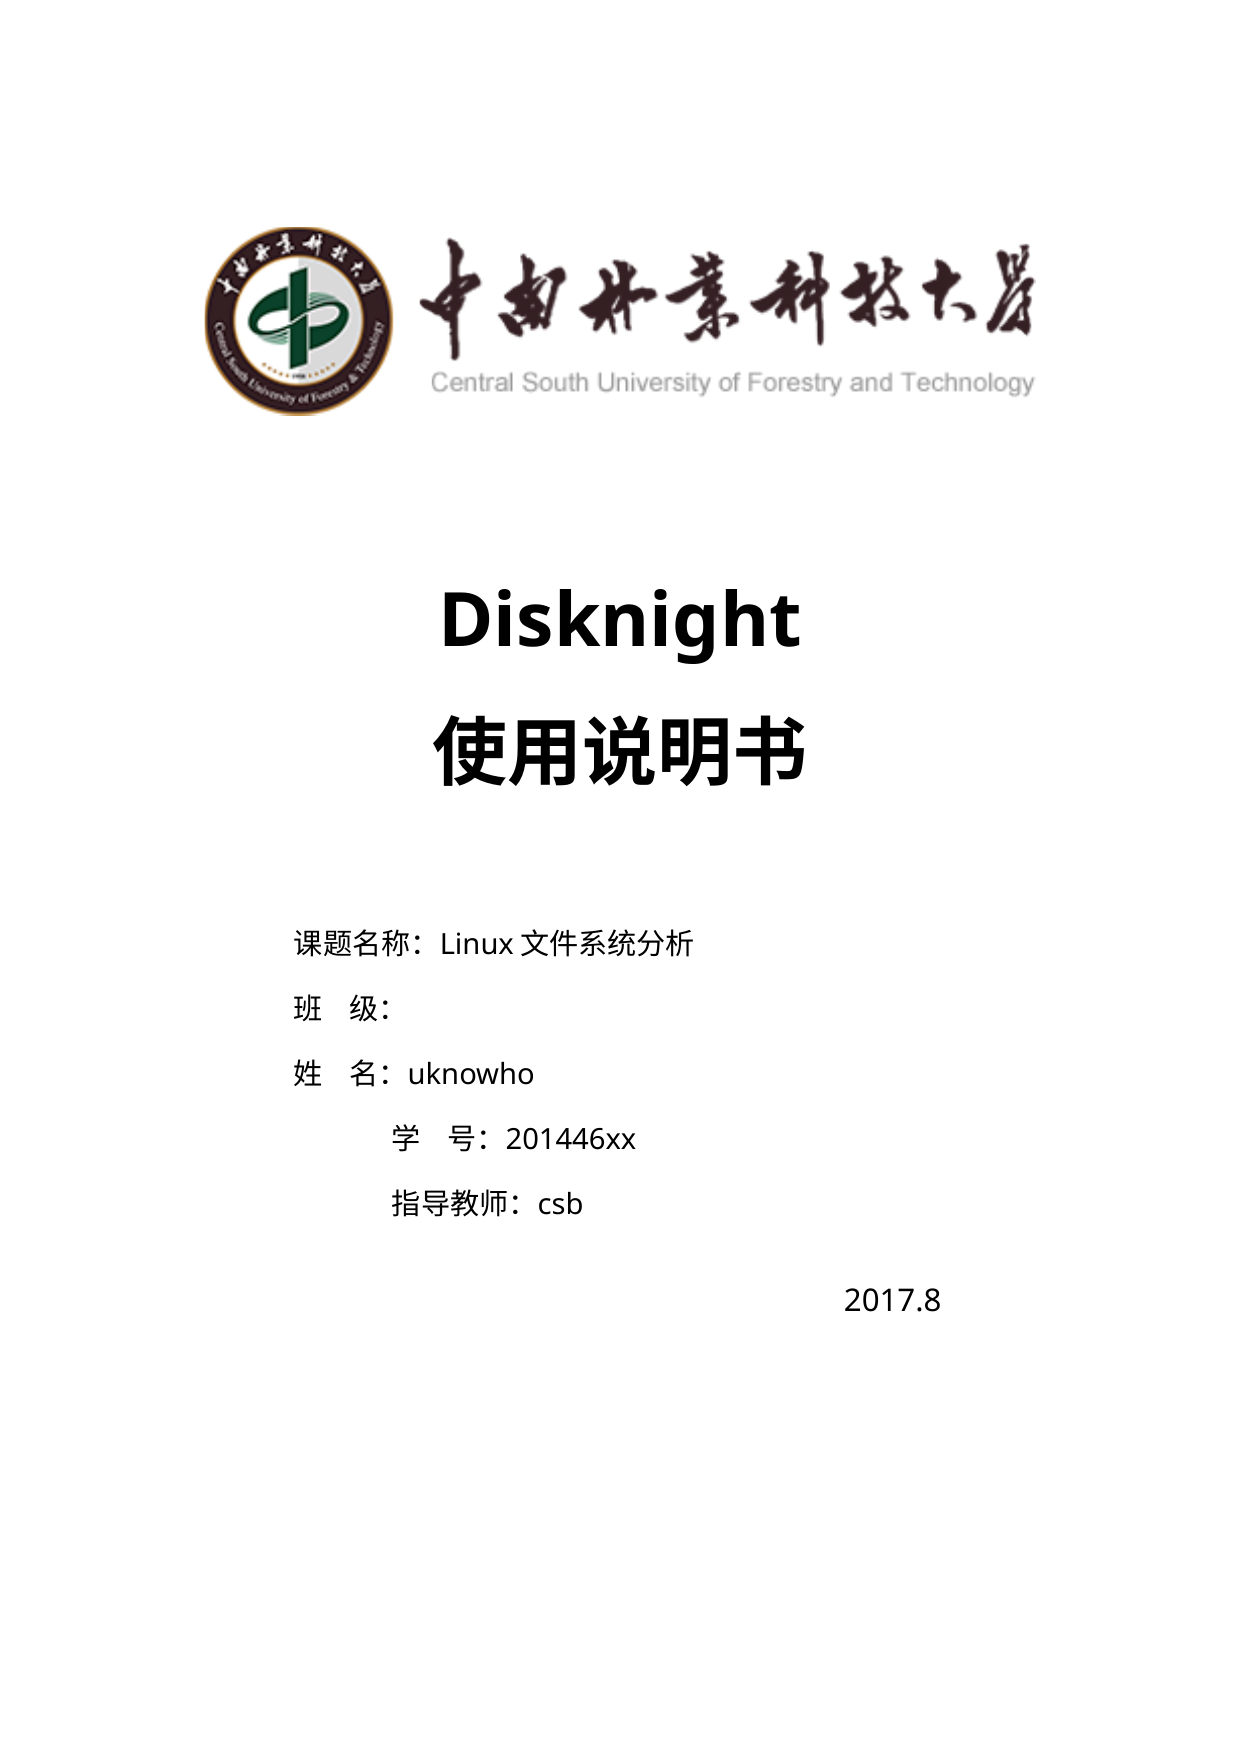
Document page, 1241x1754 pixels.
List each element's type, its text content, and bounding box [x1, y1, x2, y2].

text 课题名称：Linux文件系统分析 [187, 909, 1053, 974]
text 2017.8 [800, 1267, 1053, 1332]
text 学 号：201446xx [187, 1104, 1053, 1169]
picture [204, 227, 1036, 416]
text Disknight [187, 552, 1053, 682]
text 指导教师：csb [187, 1169, 1053, 1234]
text 班 级： [187, 974, 1053, 1039]
text 使用说明书 [187, 682, 1053, 812]
text 姓 名：uknowho [187, 1039, 1053, 1104]
